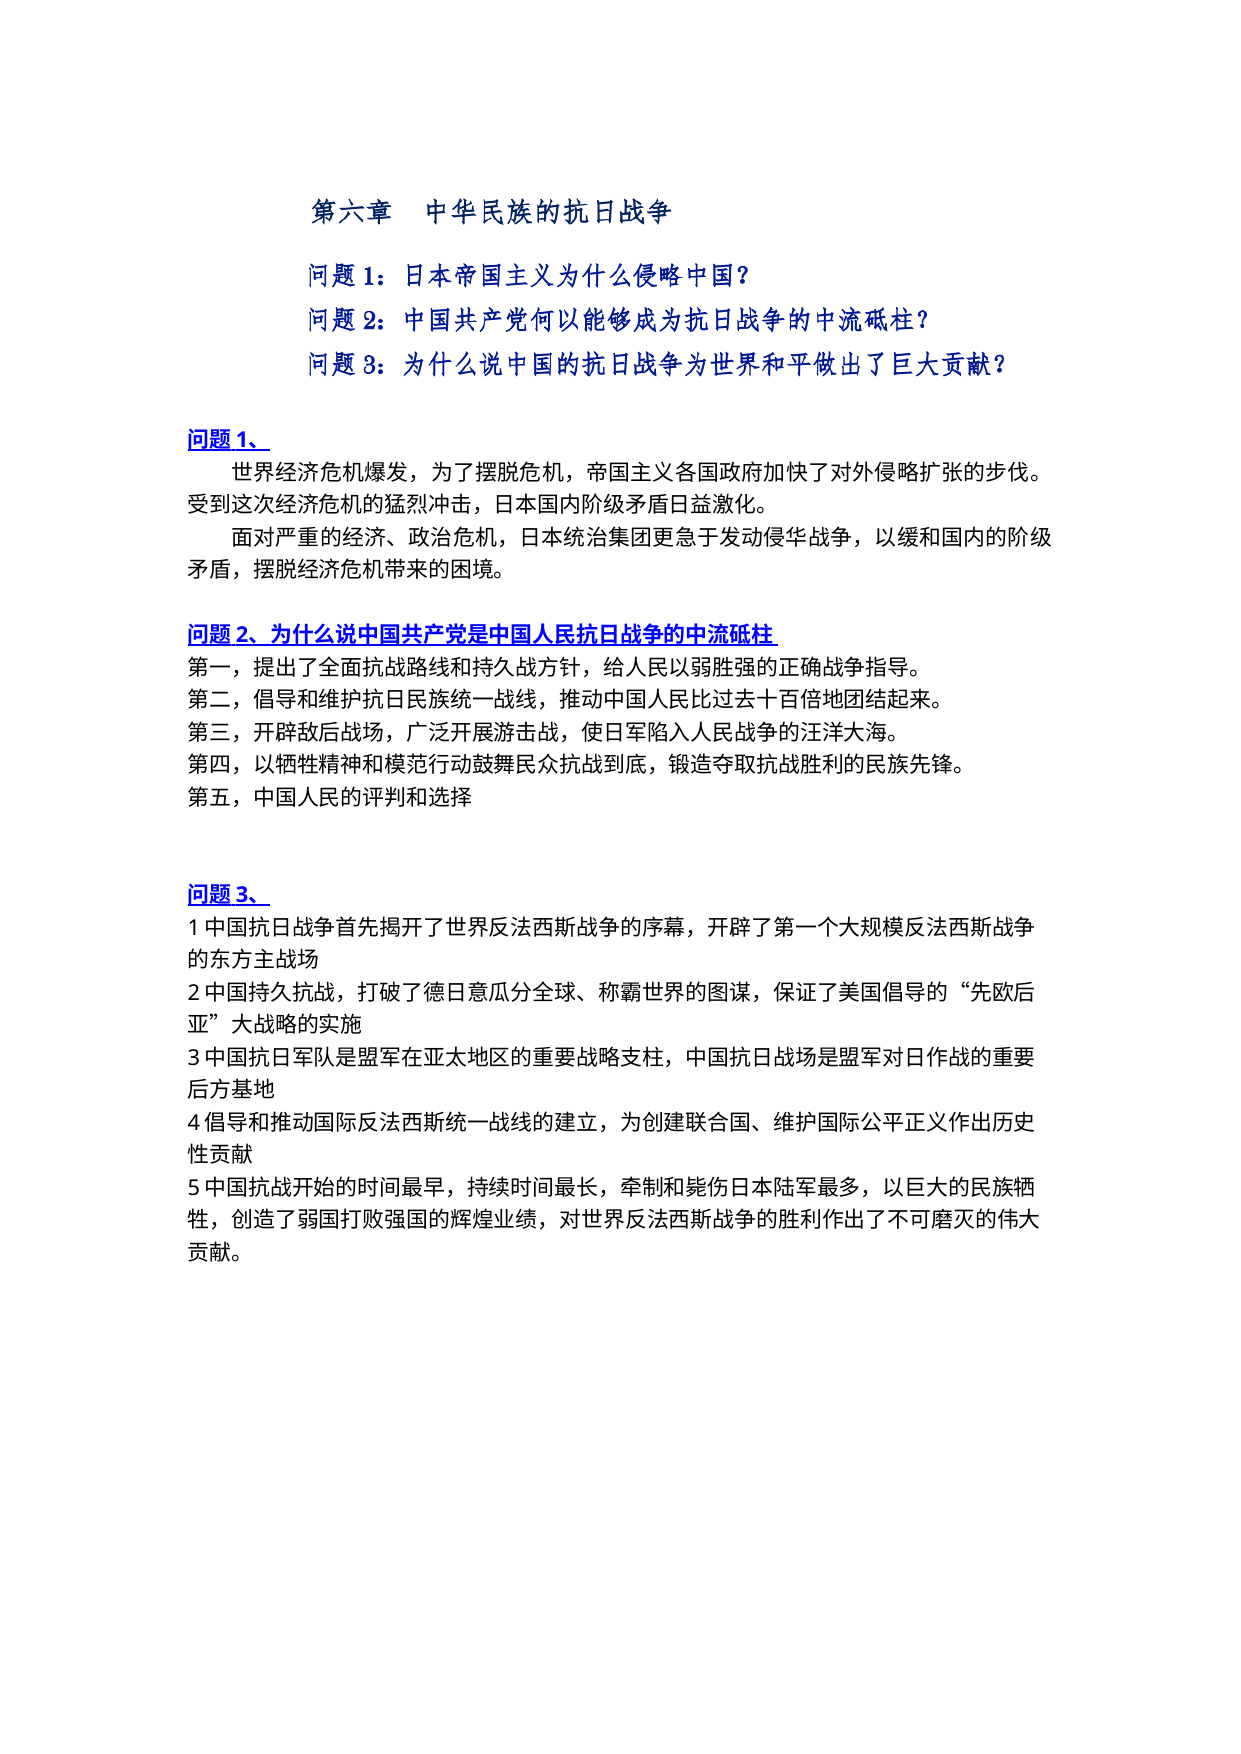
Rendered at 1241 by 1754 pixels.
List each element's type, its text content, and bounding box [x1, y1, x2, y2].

text 第四，以牺牲精神和模范行动鼓舞民众抗战到底，锻造夺取抗战胜利的民族先锋。 [187, 747, 1053, 779]
text 第一，提出了全面抗战路线和持久战方针，给人民以弱胜强的正确战争指导。 [187, 649, 1053, 682]
text 4倡导和推动国际反法西斯统一战线的建立，为创建联合国、维护国际公平正义作出历史性贡献 [187, 1104, 1053, 1169]
text 第三，开辟敌后战场，广泛开展游击战，使日军陷入人民战争的汪洋大海。 [187, 714, 1053, 747]
text 第五，中国人民的评判和选择 [187, 779, 1053, 812]
list 问题2、为什么说中国共产党是中国人民抗日战争的中流砥柱 [187, 617, 1053, 649]
text 2中国持久抗战，打破了德日意瓜分全球、称霸世界的图谋，保证了美国倡导的“先欧后亚”大战略的实施 [187, 974, 1053, 1039]
text 5中国抗战开始的时间最早，持续时间最长，牵制和毙伤日本陆军最多，以巨大的民族牺牲，创造了弱国打败强国的辉煌业绩，对世界反法西斯战争的胜利作出了不可磨灭的伟大贡献。 [187, 1169, 1053, 1267]
list 面对严重的经济、政治危机，日本统治集团更急于发动侵华战争，以缓和国内的阶级矛盾，摆脱经济危机带来的困境。 [187, 519, 1053, 584]
text 第二，倡导和维护抗日民族统一战线，推动中国人民比过去十百倍地团结起来。 [187, 682, 1053, 714]
text 1中国抗日战争首先揭开了世界反法西斯战争的序幕，开辟了第一个大规模反法西斯战争的东方主战场 [187, 909, 1053, 974]
list 世界经济危机爆发，为了摆脱危机，帝国主义各国政府加快了对外侵略扩张的步伐。受到这次经济危机的猛烈冲击，日本国内阶级矛盾日益激化。 [187, 454, 1053, 519]
list 问题3、 [187, 877, 1053, 909]
list 问题1、 [187, 422, 1053, 454]
picture [231, 162, 1097, 409]
text 3中国抗日军队是盟军在亚太地区的重要战略支柱，中国抗日战场是盟军对日作战的重要后方基地 [187, 1039, 1053, 1104]
